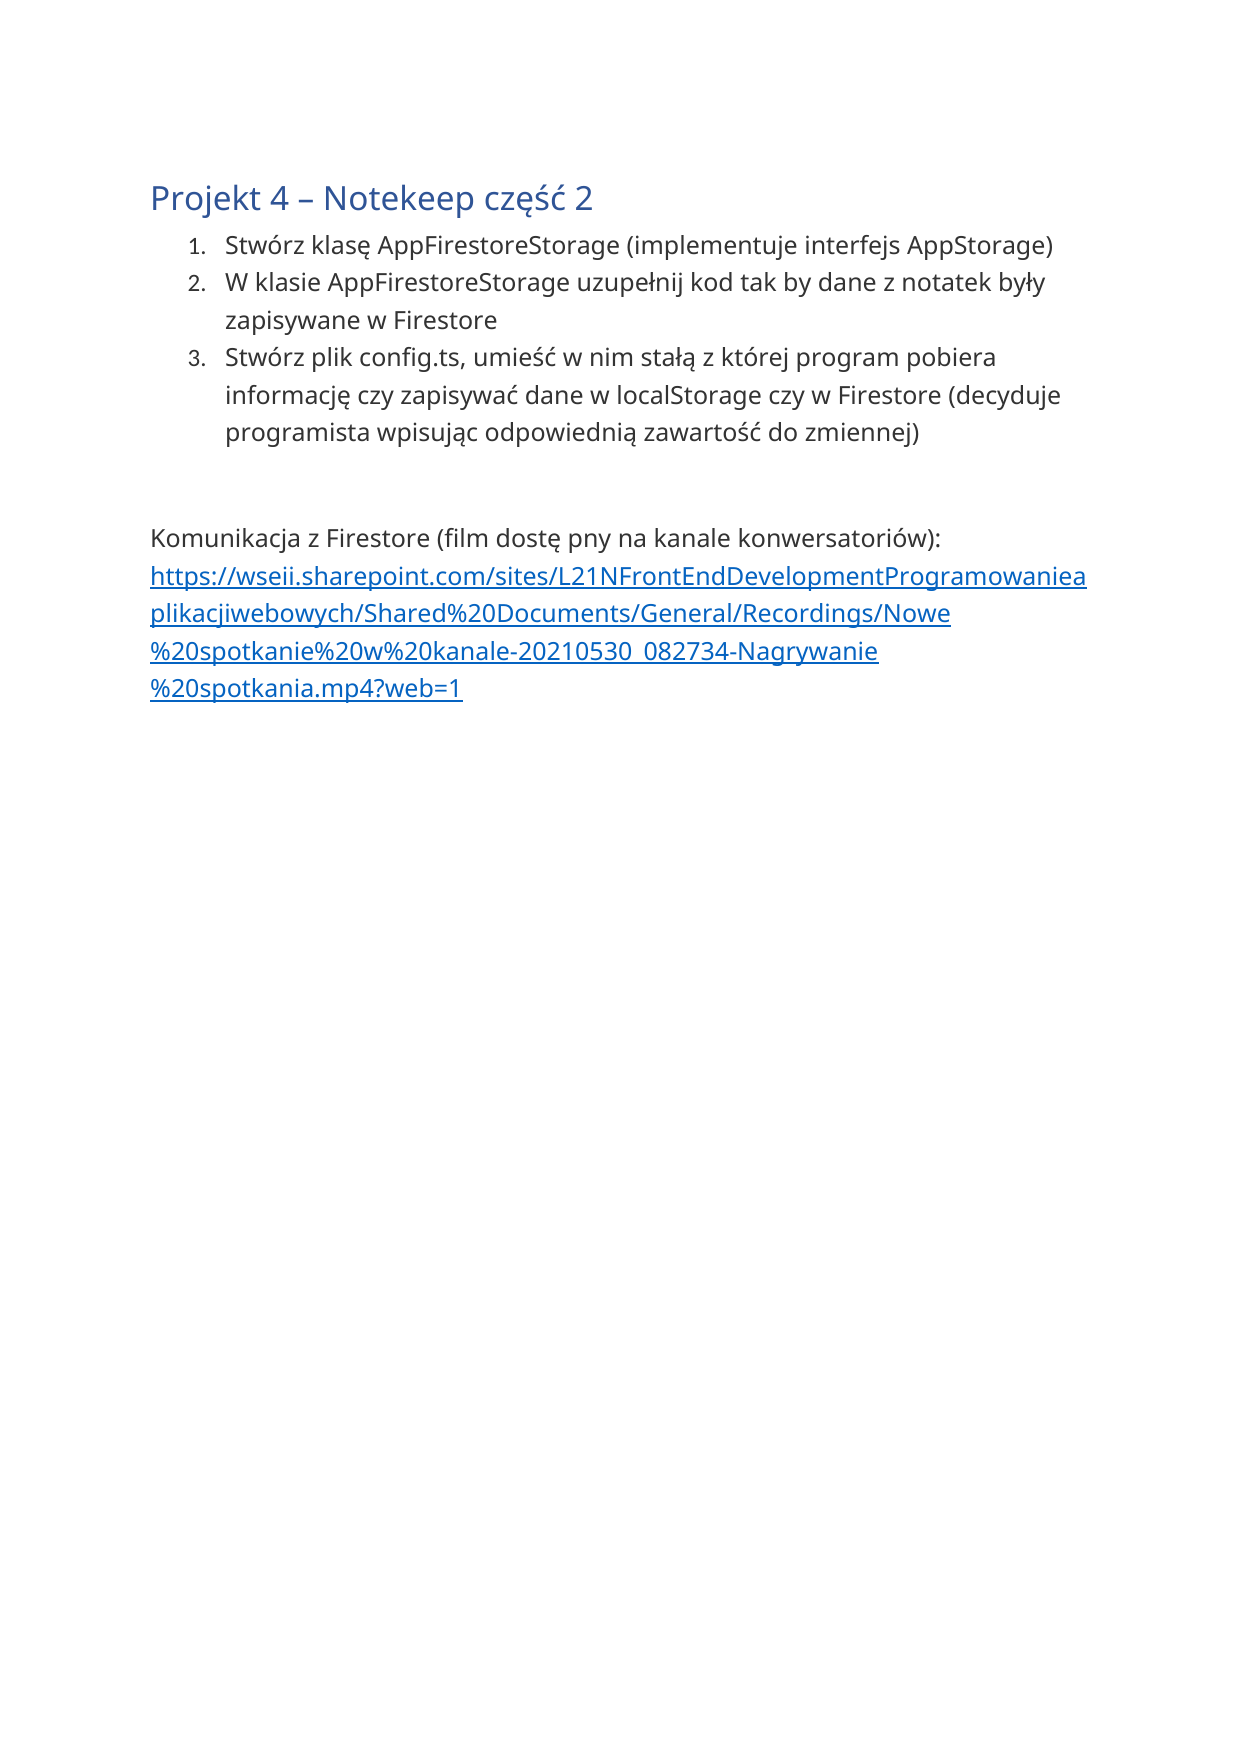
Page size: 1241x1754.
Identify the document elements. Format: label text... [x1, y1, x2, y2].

list Stwórz plik config.ts, umieść w nim stałą z której program pobiera informację czy zapisywać dane w localStorage czy w Firestore (decyduje programista wpisując odpowiednią zawartość do zmiennej) [187, 336, 1090, 449]
list W klasie AppFirestoreStorage uzupełnij kod tak by dane z notatek były zapisywane w Firestore [187, 261, 1090, 336]
list Stwórz klasę AppFirestoreStorage (implementuje interfejs AppStorage) [187, 224, 1090, 261]
subtitle Projekt 4 – Notekeep część 2 [150, 175, 1090, 220]
text Komunikacja z Firestore (film dostę pny na kanale konwersatoriów): https://wseii.sharepoint.com/sites/L21NFrontEndDevelopmentProgramowanieaplikacjiwebowych/Shared%20Documents/General/Recordings/Nowe%20spotkanie%20w%20kanale-20210530_082734-Nagrywanie%20spotkania.mp4?web=1 [150, 518, 1090, 705]
